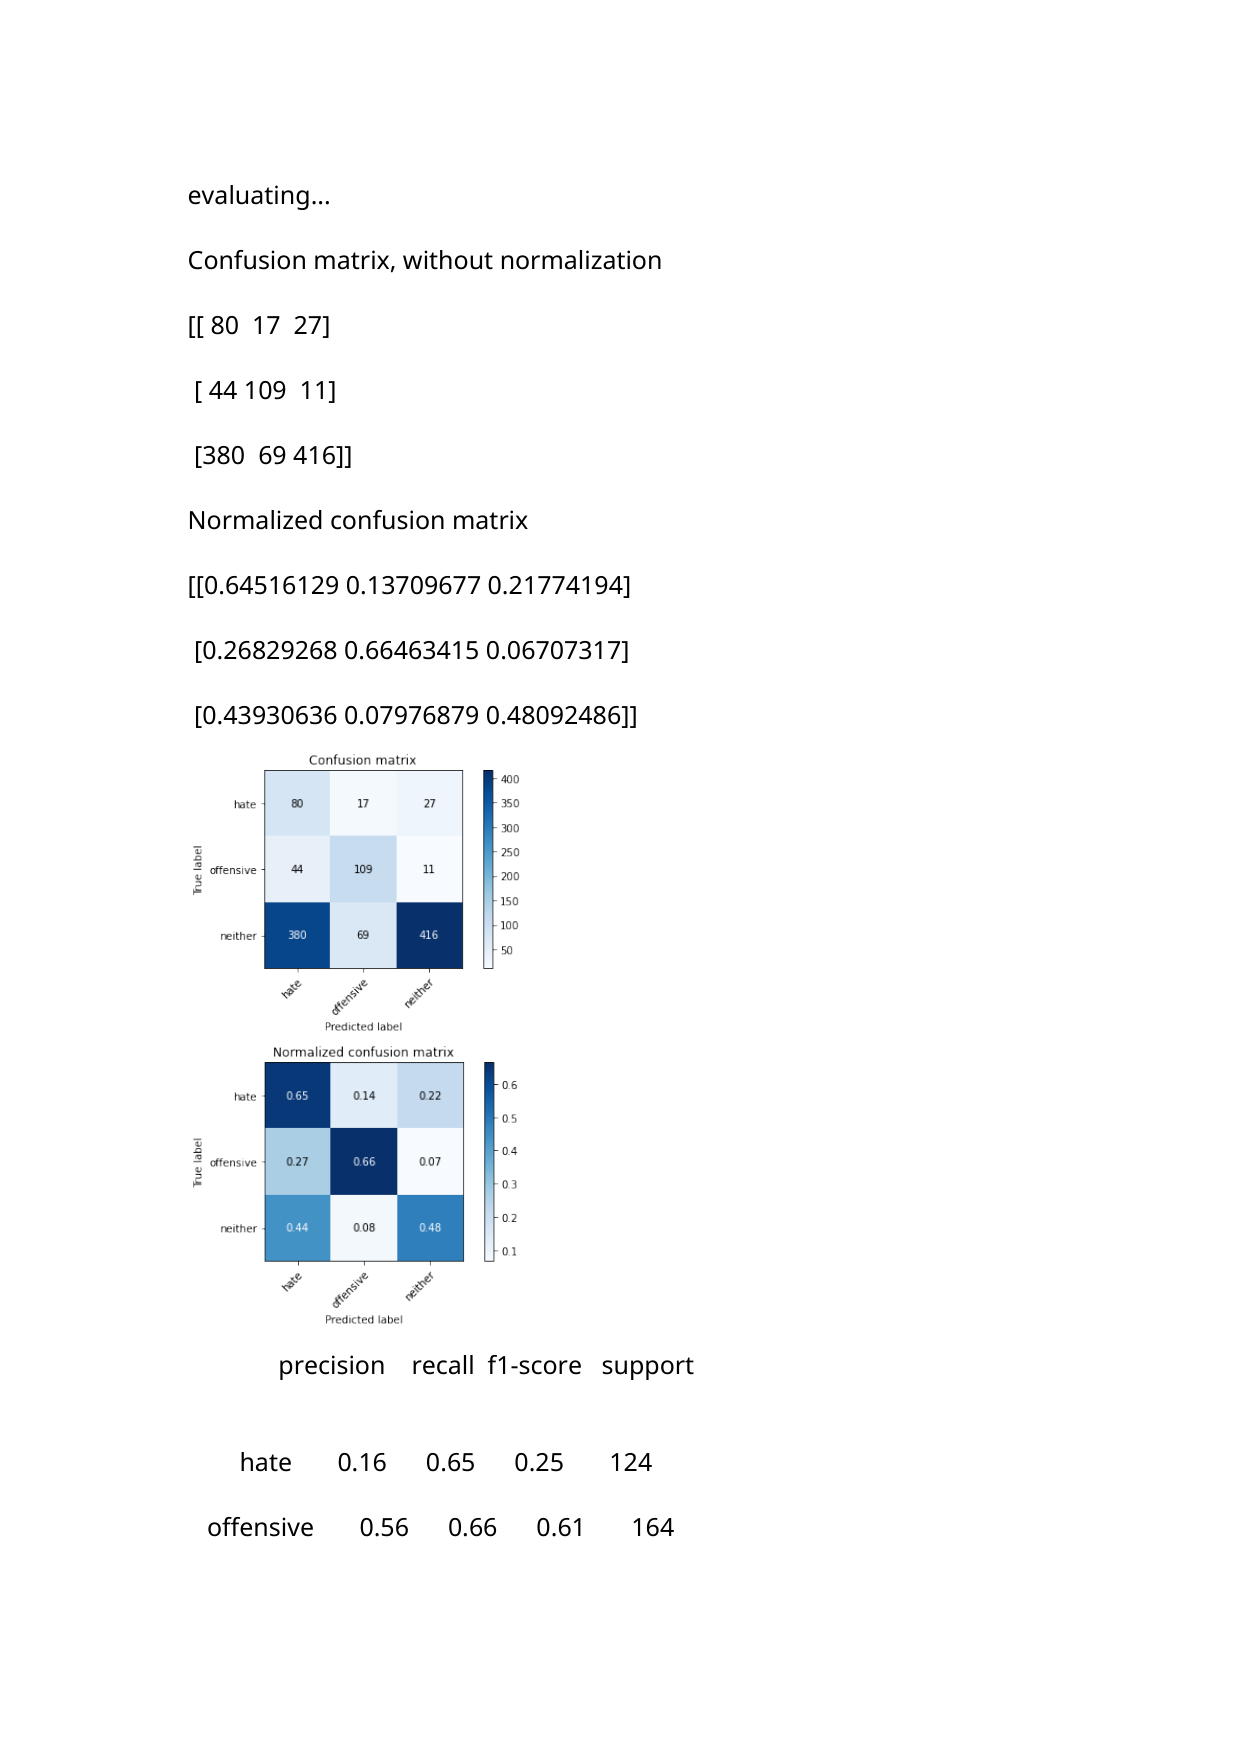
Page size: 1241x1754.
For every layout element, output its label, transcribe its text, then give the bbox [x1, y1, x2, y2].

text [0.43930636 0.07976879 0.48092486]] [187, 682, 1053, 747]
text Confusion matrix, without normalization [187, 227, 1053, 292]
text hate 0.16 0.65 0.25 124 [187, 1429, 1053, 1494]
text Normalized confusion matrix [187, 487, 1053, 552]
text evaluating... [187, 162, 1053, 227]
text [[0.64516129 0.13709677 0.21774194] [187, 552, 1053, 617]
text [[ 80 17 27] [187, 292, 1053, 357]
text [380 69 416]] [187, 422, 1053, 487]
text [ 44 109 11] [187, 357, 1053, 422]
text precision recall f1-score support [187, 1332, 1053, 1397]
picture [187, 747, 527, 1039]
text offensive 0.56 0.66 0.61 164 [187, 1494, 1053, 1559]
picture [187, 1040, 525, 1332]
text [0.26829268 0.66463415 0.06707317] [187, 617, 1053, 682]
